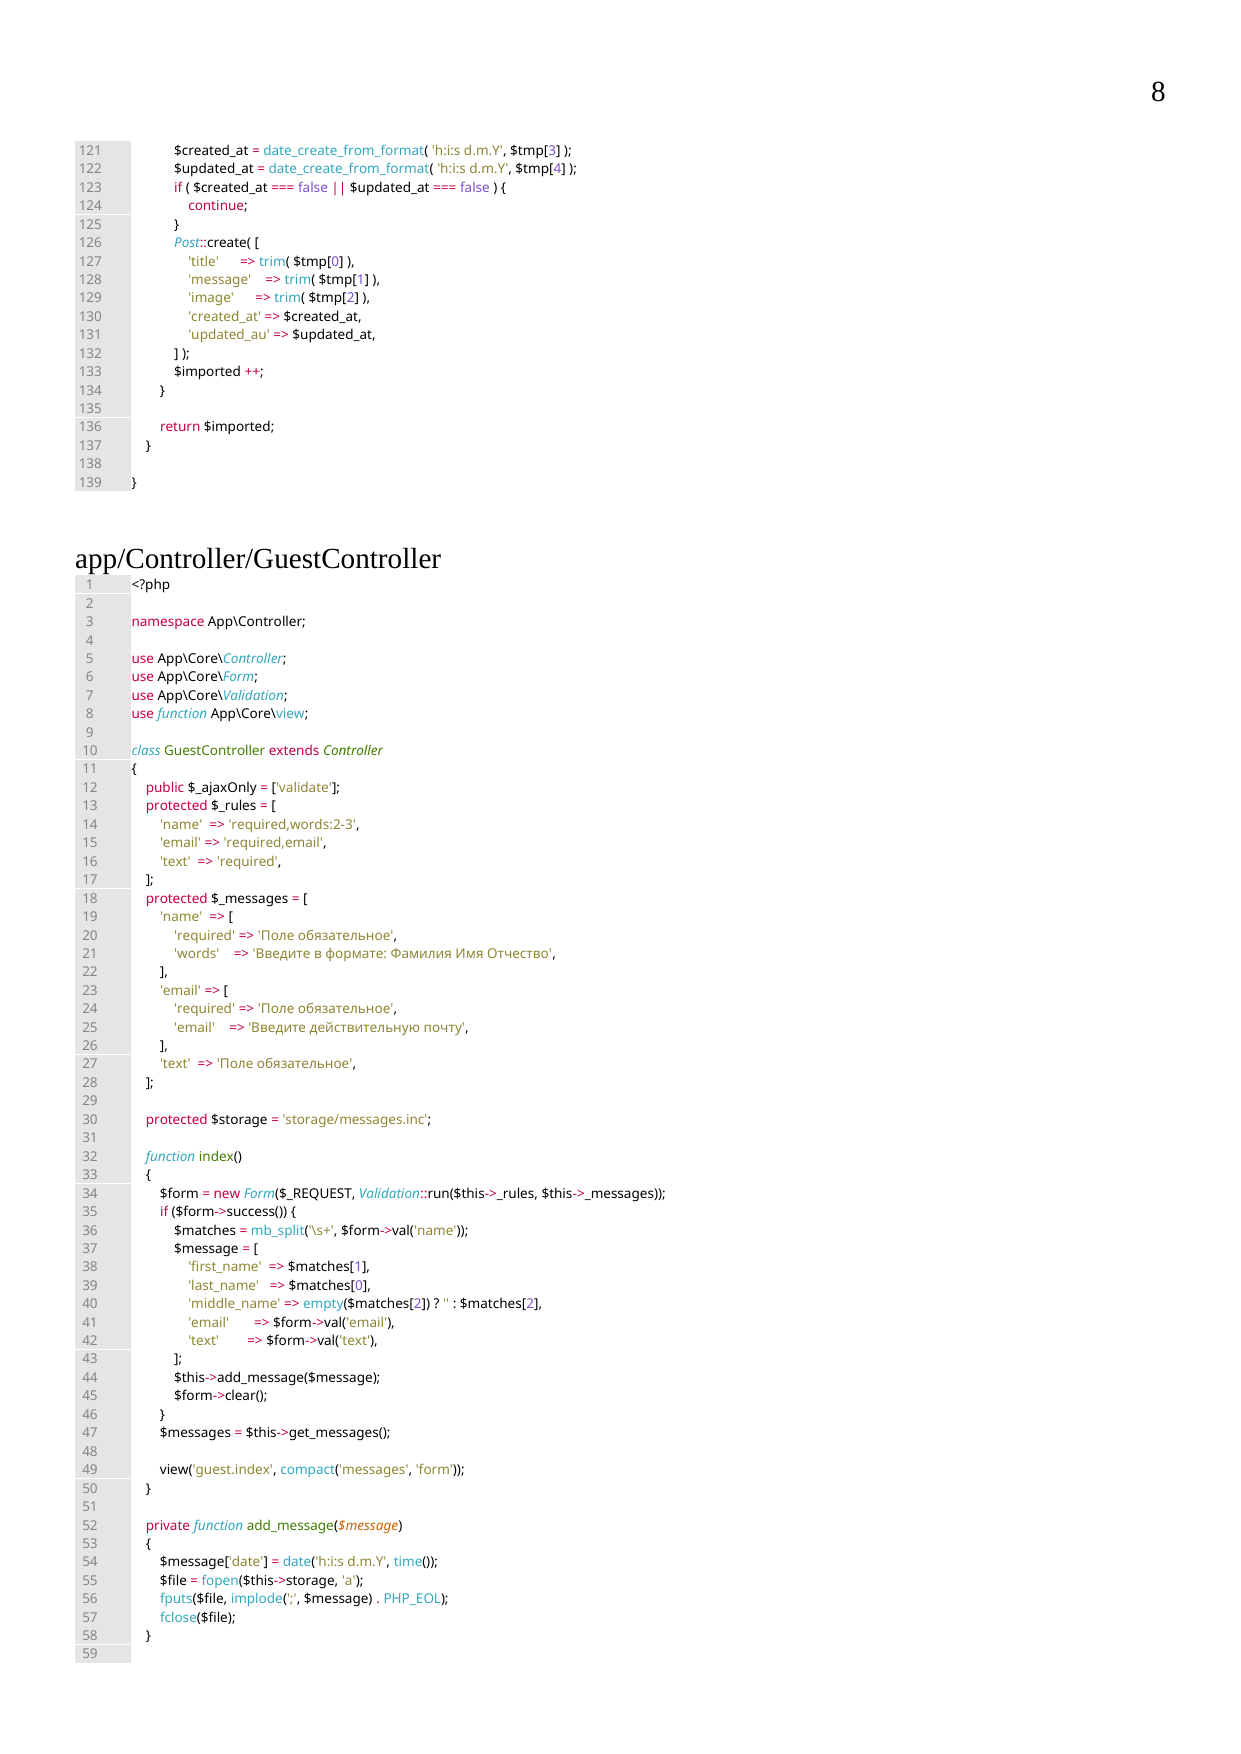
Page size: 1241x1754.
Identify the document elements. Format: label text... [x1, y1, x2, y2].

text app/Controller/GuestController [75, 542, 1165, 575]
